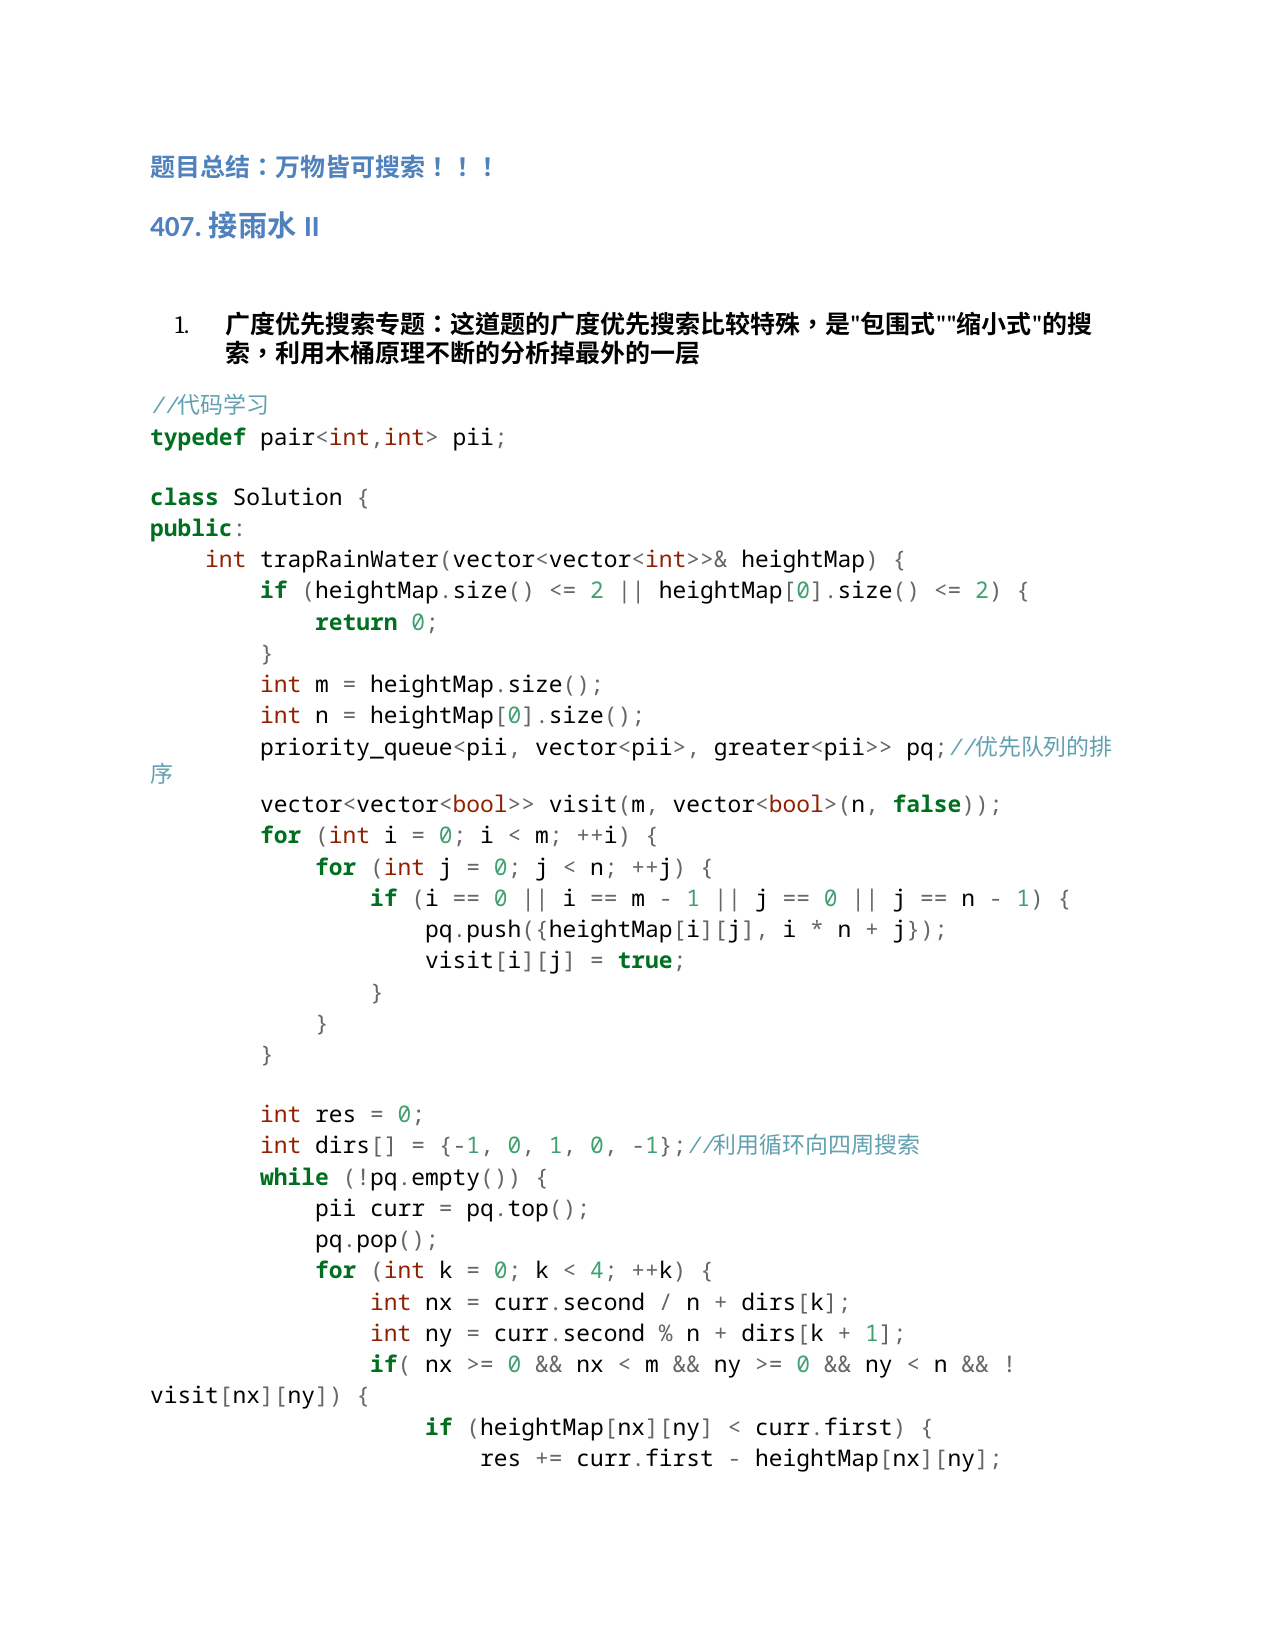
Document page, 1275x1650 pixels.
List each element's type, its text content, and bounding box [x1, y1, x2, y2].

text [150, 389, 1125, 1473]
list 广度优先搜索专题：这道题的广度优先搜索比较特殊，是"包围式""缩小式"的搜索，利用木桶原理不断的分析掉最外的一层 [175, 311, 1125, 368]
subtitle 题目总结：万物皆可搜索！！！ [150, 150, 1125, 184]
subtitle 407. 接雨水 II [150, 205, 1125, 244]
